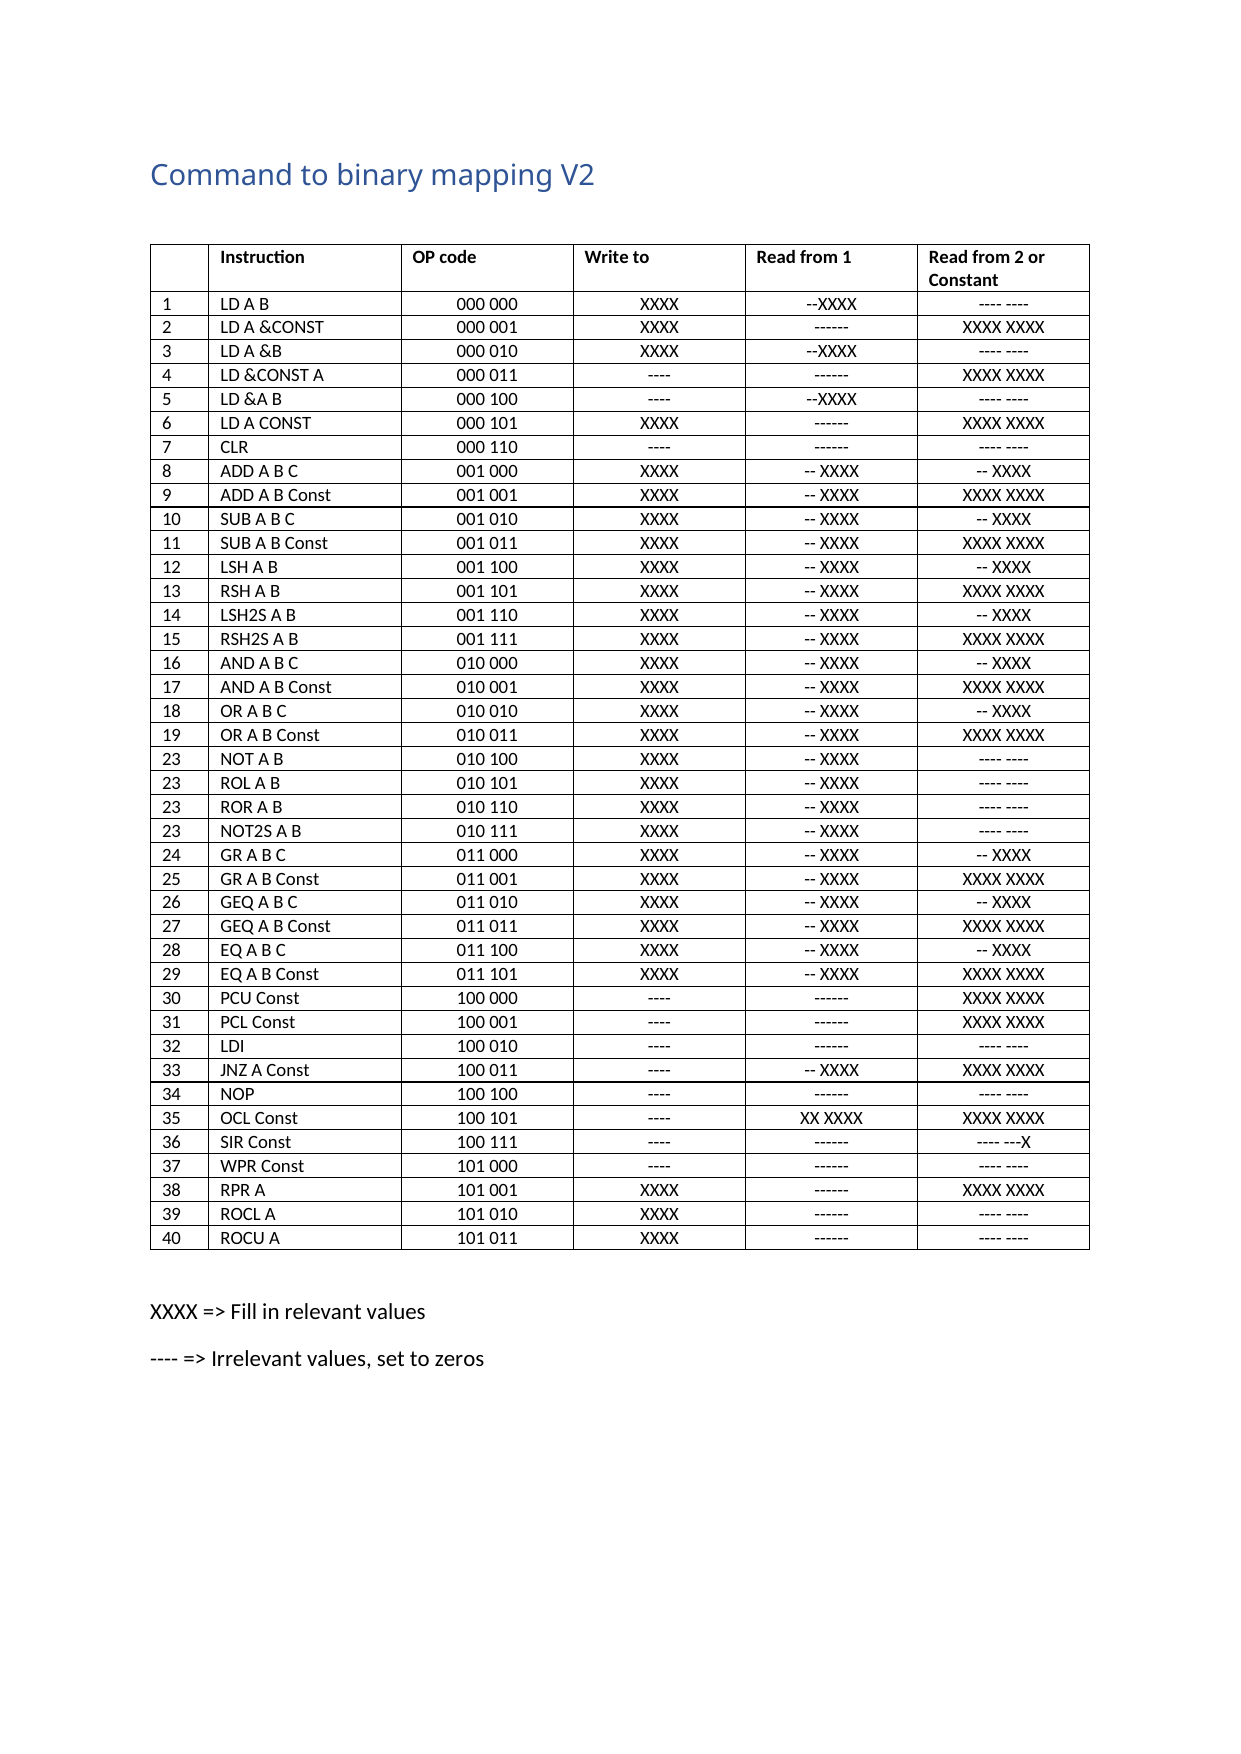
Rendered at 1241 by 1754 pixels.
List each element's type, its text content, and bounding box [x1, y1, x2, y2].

table_cell 100 111 [402, 1130, 573, 1153]
table_cell 9 [151, 484, 208, 506]
table_cell -- XXXX [746, 747, 917, 770]
table_cell 26 [151, 891, 208, 914]
table_cell 4 [151, 364, 208, 387]
table_cell -- XXXX [746, 579, 917, 602]
table_cell -- XXXX [918, 699, 1089, 722]
table_cell ------ [746, 436, 917, 458]
table_cell 3 [151, 340, 208, 363]
table_cell 100 001 [402, 1011, 573, 1033]
table_cell -- XXXX [746, 723, 917, 746]
table_cell 23 [151, 771, 208, 794]
table_cell XXXX [574, 1226, 745, 1249]
table_cell ------ [746, 1035, 917, 1057]
table_cell XXXX XXXX [918, 723, 1089, 746]
table_cell GR A B C [209, 843, 401, 866]
table_cell NOP [209, 1083, 401, 1105]
table_cell 40 [151, 1226, 208, 1249]
table_cell XXXX [574, 891, 745, 914]
table_cell XXXX XXXX [918, 1011, 1089, 1033]
table_cell 101 010 [402, 1202, 573, 1225]
table_cell 000 010 [402, 340, 573, 363]
table_cell SIR Const [209, 1130, 401, 1153]
table_cell 8 [151, 460, 208, 482]
table_cell 010 100 [402, 747, 573, 770]
table_cell XXXX XXXX [918, 364, 1089, 387]
table_cell 2 [151, 316, 208, 339]
table_cell XXXX [574, 939, 745, 962]
table_cell XXXX XXXX [918, 316, 1089, 339]
table_cell XXXX XXXX [918, 1059, 1089, 1081]
table_cell AND A B Const [209, 675, 401, 698]
table_cell ---- ---- [918, 1154, 1089, 1177]
table_cell ROR A B [209, 795, 401, 818]
table_cell XXXX [574, 1202, 745, 1225]
table_cell -- XXXX [746, 675, 917, 698]
table_cell XXXX XXXX [918, 1178, 1089, 1201]
table_cell ---- [574, 1059, 745, 1081]
table_cell ------ [746, 1226, 917, 1249]
table_cell 010 101 [402, 771, 573, 794]
table_cell --XXXX [746, 292, 917, 315]
table_cell GR A B Const [209, 867, 401, 890]
table_cell XXXX [574, 843, 745, 866]
table_cell -- XXXX [918, 843, 1089, 866]
table_cell 31 [151, 1011, 208, 1033]
table_cell LDI [209, 1035, 401, 1057]
table_cell 13 [151, 579, 208, 602]
table_cell 17 [151, 675, 208, 698]
table_cell 27 [151, 915, 208, 938]
table_cell WPR Const [209, 1154, 401, 1177]
table_cell 19 [151, 723, 208, 746]
table_cell LD &A B [209, 388, 401, 411]
table_cell ------ [746, 1178, 917, 1201]
table_cell XXXX [574, 771, 745, 794]
table_cell XXXX [574, 484, 745, 506]
table_cell ---- [574, 1011, 745, 1033]
table_cell 101 011 [402, 1226, 573, 1249]
table_cell -- XXXX [746, 771, 917, 794]
table_header [151, 245, 208, 291]
table_cell 37 [151, 1154, 208, 1177]
table_cell EQ A B C [209, 939, 401, 962]
table_cell ------ [746, 1202, 917, 1225]
table_cell LD &CONST A [209, 364, 401, 387]
table_cell -- XXXX [746, 891, 917, 914]
table_cell 010 110 [402, 795, 573, 818]
table_header Instruction [209, 245, 401, 291]
table_cell XXXX XXXX [918, 627, 1089, 650]
table_cell ---- ---- [918, 747, 1089, 770]
table_cell 010 010 [402, 699, 573, 722]
table_cell ---- [574, 388, 745, 411]
table_cell XXXX XXXX [918, 412, 1089, 434]
table_cell 36 [151, 1130, 208, 1153]
table_cell 35 [151, 1106, 208, 1129]
table_cell XXXX [574, 531, 745, 554]
table_cell ---- ---- [918, 819, 1089, 842]
table_cell XXXX XXXX [918, 867, 1089, 890]
table_cell 001 010 [402, 508, 573, 530]
table_cell 010 000 [402, 651, 573, 674]
table_cell SUB A B Const [209, 531, 401, 554]
text ---- => Irrelevant values, set to zeros [150, 1344, 1090, 1372]
table_cell ---- [574, 1130, 745, 1153]
table_cell 30 [151, 987, 208, 1009]
table_cell -- XXXX [746, 795, 917, 818]
table_cell ---- ---- [918, 340, 1089, 363]
table_cell 001 001 [402, 484, 573, 506]
table_cell ---- ---- [918, 771, 1089, 794]
text XXXX => Fill in relevant values [150, 1297, 1090, 1325]
table_cell 10 [151, 508, 208, 530]
table_cell 15 [151, 627, 208, 650]
table_cell ---- ---- [918, 292, 1089, 315]
table_cell -- XXXX [918, 460, 1089, 482]
table_cell -- XXXX [746, 555, 917, 578]
table_cell 1 [151, 292, 208, 315]
table_cell XXXX XXXX [918, 963, 1089, 986]
table_cell ------ [746, 1083, 917, 1105]
table_cell -- XXXX [918, 508, 1089, 530]
table_cell 011 001 [402, 867, 573, 890]
table_cell ---- [574, 364, 745, 387]
table_cell XXXX XXXX [918, 484, 1089, 506]
table_cell XXXX [574, 819, 745, 842]
table_header Read from 1 [746, 245, 917, 291]
table_cell XXXX XXXX [918, 675, 1089, 698]
table_cell XXXX XXXX [918, 915, 1089, 938]
table_cell 24 [151, 843, 208, 866]
table_cell ---- ---- [918, 1202, 1089, 1225]
table_cell -- XXXX [746, 867, 917, 890]
table_cell ------ [746, 1130, 917, 1153]
table_cell ---- ---X [918, 1130, 1089, 1153]
table_cell --XXXX [746, 340, 917, 363]
table_cell ------ [746, 987, 917, 1009]
table_cell -- XXXX [746, 508, 917, 530]
table_cell 010 111 [402, 819, 573, 842]
table_cell XXXX [574, 723, 745, 746]
table_cell LSH A B [209, 555, 401, 578]
table_cell 28 [151, 939, 208, 962]
table_cell ---- ---- [918, 1226, 1089, 1249]
table_cell XX XXXX [746, 1106, 917, 1129]
table_cell JNZ A Const [209, 1059, 401, 1081]
table_cell XXXX [574, 915, 745, 938]
table_cell LD A B [209, 292, 401, 315]
table_cell -- XXXX [918, 651, 1089, 674]
table_cell 011 100 [402, 939, 573, 962]
table_cell 000 001 [402, 316, 573, 339]
table_cell 6 [151, 412, 208, 434]
table_cell 001 100 [402, 555, 573, 578]
table_cell ---- ---- [918, 1035, 1089, 1057]
table_cell -- XXXX [746, 531, 917, 554]
table_cell XXXX [574, 963, 745, 986]
table_cell ADD A B C [209, 460, 401, 482]
table_cell XXXX [574, 316, 745, 339]
table_cell -- XXXX [746, 651, 917, 674]
table_cell -- XXXX [746, 963, 917, 986]
table_cell 34 [151, 1083, 208, 1105]
table_cell XXXX [574, 651, 745, 674]
table_cell XXXX [574, 867, 745, 890]
table_cell NOT A B [209, 747, 401, 770]
table_cell XXXX [574, 675, 745, 698]
table_cell 011 000 [402, 843, 573, 866]
table_cell 001 110 [402, 603, 573, 626]
table_cell ---- ---- [918, 1083, 1089, 1105]
table_cell 001 101 [402, 579, 573, 602]
table_cell -- XXXX [746, 699, 917, 722]
table_cell -- XXXX [746, 843, 917, 866]
table_cell ---- [574, 1083, 745, 1105]
table_cell 100 010 [402, 1035, 573, 1057]
table_cell LD A &CONST [209, 316, 401, 339]
table_cell 101 001 [402, 1178, 573, 1201]
table_cell 000 101 [402, 412, 573, 434]
table_cell 11 [151, 531, 208, 554]
table_cell LD A &B [209, 340, 401, 363]
table_cell 000 100 [402, 388, 573, 411]
table_cell 32 [151, 1035, 208, 1057]
table_cell GEQ A B C [209, 891, 401, 914]
table_cell 001 111 [402, 627, 573, 650]
table_cell -- XXXX [918, 603, 1089, 626]
table_cell 000 110 [402, 436, 573, 458]
table_cell 100 100 [402, 1083, 573, 1105]
table_header Read from 2 or Constant [918, 245, 1089, 291]
table_cell 101 000 [402, 1154, 573, 1177]
table_cell XXXX XXXX [918, 1106, 1089, 1129]
table_cell 001 011 [402, 531, 573, 554]
table_cell RSH2S A B [209, 627, 401, 650]
table_cell XXXX XXXX [918, 987, 1089, 1009]
table_cell -- XXXX [918, 939, 1089, 962]
table_cell XXXX [574, 412, 745, 434]
table_cell OR A B Const [209, 723, 401, 746]
table_cell 29 [151, 963, 208, 986]
table_cell 12 [151, 555, 208, 578]
table_cell -- XXXX [746, 460, 917, 482]
table_cell ---- [574, 436, 745, 458]
table_cell XXXX [574, 699, 745, 722]
table_cell XXXX [574, 460, 745, 482]
table_cell 001 000 [402, 460, 573, 482]
table_cell 14 [151, 603, 208, 626]
table_cell 011 101 [402, 963, 573, 986]
table_cell OCL Const [209, 1106, 401, 1129]
table_cell -- XXXX [746, 939, 917, 962]
table_cell -- XXXX [746, 915, 917, 938]
table_cell ------ [746, 412, 917, 434]
table_cell 100 101 [402, 1106, 573, 1129]
table_cell OR A B C [209, 699, 401, 722]
table_cell 000 011 [402, 364, 573, 387]
table_cell PCL Const [209, 1011, 401, 1033]
table_cell XXXX [574, 579, 745, 602]
table_cell ------ [746, 364, 917, 387]
table_cell 100 011 [402, 1059, 573, 1081]
table_cell 5 [151, 388, 208, 411]
table_cell 23 [151, 819, 208, 842]
table_cell XXXX [574, 747, 745, 770]
table_cell GEQ A B Const [209, 915, 401, 938]
table_cell 011 010 [402, 891, 573, 914]
table_cell RPR A [209, 1178, 401, 1201]
table_cell ROL A B [209, 771, 401, 794]
table_cell --XXXX [746, 388, 917, 411]
table_cell ROCL A [209, 1202, 401, 1225]
table_cell 23 [151, 747, 208, 770]
table_cell 100 000 [402, 987, 573, 1009]
table_cell XXXX [574, 603, 745, 626]
table_cell SUB A B C [209, 508, 401, 530]
table_cell 000 000 [402, 292, 573, 315]
table_cell -- XXXX [746, 1059, 917, 1081]
table_cell ---- ---- [918, 436, 1089, 458]
table_cell -- XXXX [918, 891, 1089, 914]
table_cell CLR [209, 436, 401, 458]
table_cell XXXX [574, 292, 745, 315]
table_cell 23 [151, 795, 208, 818]
table_cell -- XXXX [918, 555, 1089, 578]
table_header OP code [402, 245, 573, 291]
table_cell 010 011 [402, 723, 573, 746]
table_cell 16 [151, 651, 208, 674]
table_cell XXXX [574, 1178, 745, 1201]
table_cell EQ A B Const [209, 963, 401, 986]
table_cell ADD A B Const [209, 484, 401, 506]
table_cell ROCU A [209, 1226, 401, 1249]
table_cell 33 [151, 1059, 208, 1081]
table_cell RSH A B [209, 579, 401, 602]
table_cell 38 [151, 1178, 208, 1201]
table_cell 010 001 [402, 675, 573, 698]
table_cell XXXX [574, 627, 745, 650]
table_cell NOT2S A B [209, 819, 401, 842]
table_cell LD A CONST [209, 412, 401, 434]
table_cell XXXX [574, 555, 745, 578]
table_cell -- XXXX [746, 484, 917, 506]
table_cell ---- [574, 1154, 745, 1177]
table_cell -- XXXX [746, 627, 917, 650]
table_cell ------ [746, 1154, 917, 1177]
table_cell -- XXXX [746, 603, 917, 626]
table_cell ---- ---- [918, 388, 1089, 411]
table_cell XXXX XXXX [918, 579, 1089, 602]
table_cell ---- [574, 1035, 745, 1057]
table_cell XXXX [574, 508, 745, 530]
table_cell ------ [746, 316, 917, 339]
table_cell ---- ---- [918, 795, 1089, 818]
table_cell XXXX [574, 340, 745, 363]
table_cell 011 011 [402, 915, 573, 938]
table_cell ------ [746, 1011, 917, 1033]
table_header Write to [574, 245, 745, 291]
table_cell ---- [574, 987, 745, 1009]
table_cell XXXX [574, 795, 745, 818]
table_cell 7 [151, 436, 208, 458]
table_cell 18 [151, 699, 208, 722]
table_cell XXXX XXXX [918, 531, 1089, 554]
table_cell LSH2S A B [209, 603, 401, 626]
subtitle Command to binary mapping V2 [150, 154, 1090, 194]
table_cell 39 [151, 1202, 208, 1225]
table_cell -- XXXX [746, 819, 917, 842]
table_cell AND A B C [209, 651, 401, 674]
table_cell ---- [574, 1106, 745, 1129]
table_cell PCU Const [209, 987, 401, 1009]
table_cell 25 [151, 867, 208, 890]
